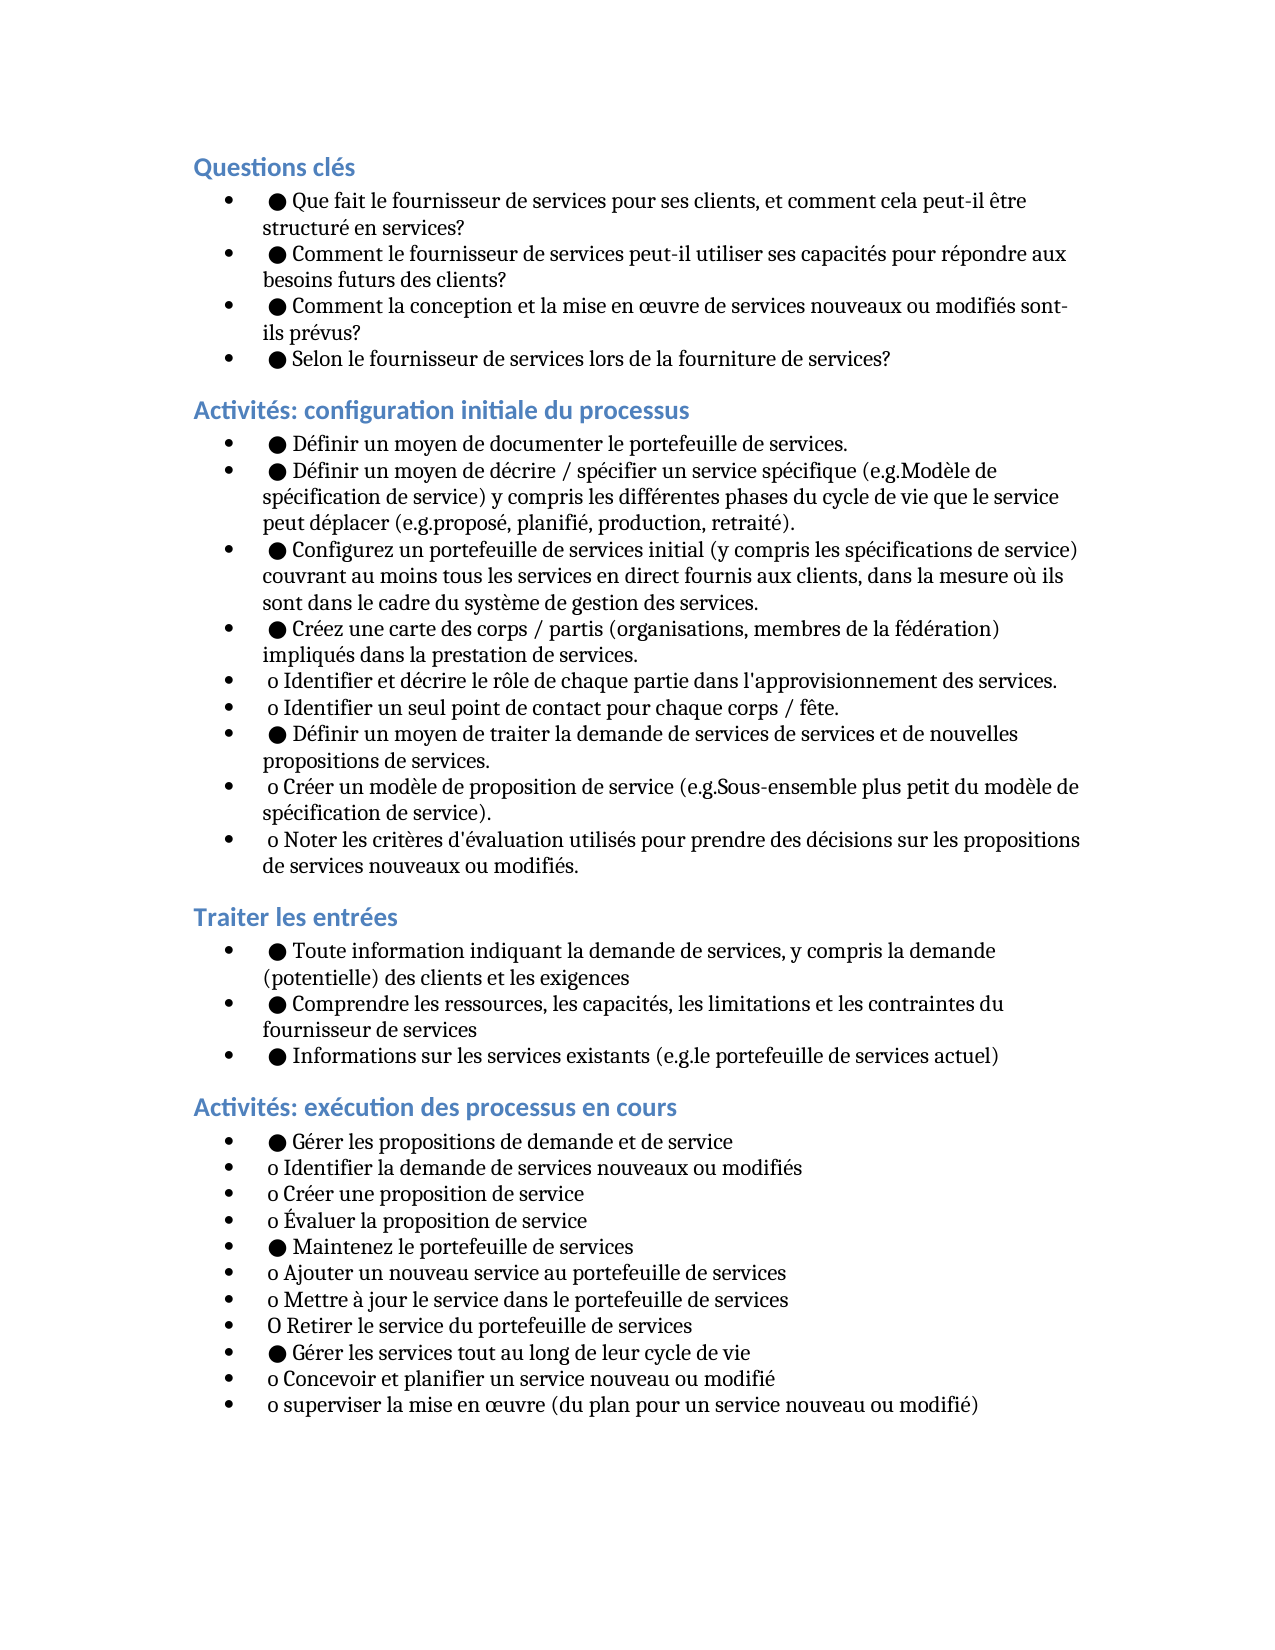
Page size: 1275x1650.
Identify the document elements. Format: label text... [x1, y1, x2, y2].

list ● Créez une carte des corps / partis (organisations, membres de la fédération) impliqués dans la prestation de services. [225, 616, 1087, 668]
list ● Toute information indiquant la demande de services, y compris la demande (potentielle) des clients et les exigences [225, 938, 1087, 991]
list ● Définir un moyen de documenter le portefeuille de services. [225, 431, 1087, 457]
list o Noter les critères d'évaluation utilisés pour prendre des décisions sur les propositions de services nouveaux ou modifiés. [225, 826, 1087, 879]
list o Évaluer la proposition de service [225, 1207, 1087, 1234]
list ● Informations sur les services existants (e.g.le portefeuille de services actuel) [225, 1043, 1087, 1070]
list ● Comment la conception et la mise en œuvre de services nouveaux ou modifiés sont-ils prévus? [225, 293, 1087, 346]
list o superviser la mise en œuvre (du plan pour un service nouveau ou modifié) [225, 1392, 1087, 1418]
list o Identifier et décrire le rôle de chaque partie dans l'approvisionnement des services. [225, 668, 1087, 695]
list O Retirer le service du portefeuille de services [225, 1313, 1087, 1339]
list ● Que fait le fournisseur de services pour ses clients, et comment cela peut-il être structuré en services? [225, 188, 1087, 241]
list o Mettre à jour le service dans le portefeuille de services [225, 1287, 1087, 1313]
list ● Selon le fournisseur de services lors de la fourniture de services? [225, 346, 1087, 372]
list ● Configurez un portefeuille de services initial (y compris les spécifications de service) couvrant au moins tous les services en direct fournis aux clients, dans la mesure où ils sont dans le cadre du système de gestion des services. [225, 537, 1087, 616]
list ● Comment le fournisseur de services peut-il utiliser ses capacités pour répondre aux besoins futurs des clients? [225, 241, 1087, 293]
subtitle Traiter les entrées [187, 900, 1087, 933]
subtitle Activités: configuration initiale du processus [187, 393, 1087, 426]
list ● Comprendre les ressources, les capacités, les limitations et les contraintes du fournisseur de services [225, 991, 1087, 1043]
list o Concevoir et planifier un service nouveau ou modifié [225, 1366, 1087, 1392]
subtitle Activités: exécution des processus en cours [187, 1091, 1087, 1123]
list ● Définir un moyen de traiter la demande de services de services et de nouvelles propositions de services. [225, 721, 1087, 774]
list o Créer une proposition de service [225, 1181, 1087, 1207]
list o Identifier un seul point de contact pour chaque corps / fête. [225, 695, 1087, 721]
list ● Gérer les propositions de demande et de service [225, 1128, 1087, 1155]
list ● Maintenez le portefeuille de services [225, 1234, 1087, 1260]
list ● Gérer les services tout au long de leur cycle de vie [225, 1339, 1087, 1366]
list o Ajouter un nouveau service au portefeuille de services [225, 1260, 1087, 1287]
subtitle Questions clés [187, 150, 1087, 183]
list o Identifier la demande de services nouveaux ou modifiés [225, 1155, 1087, 1181]
list ● Définir un moyen de décrire / spécifier un service spécifique (e.g.Modèle de spécification de service) y compris les différentes phases du cycle de vie que le service peut déplacer (e.g.proposé, planifié, production, retraité). [225, 457, 1087, 537]
list o Créer un modèle de proposition de service (e.g.Sous-ensemble plus petit du modèle de spécification de service). [225, 774, 1087, 826]
